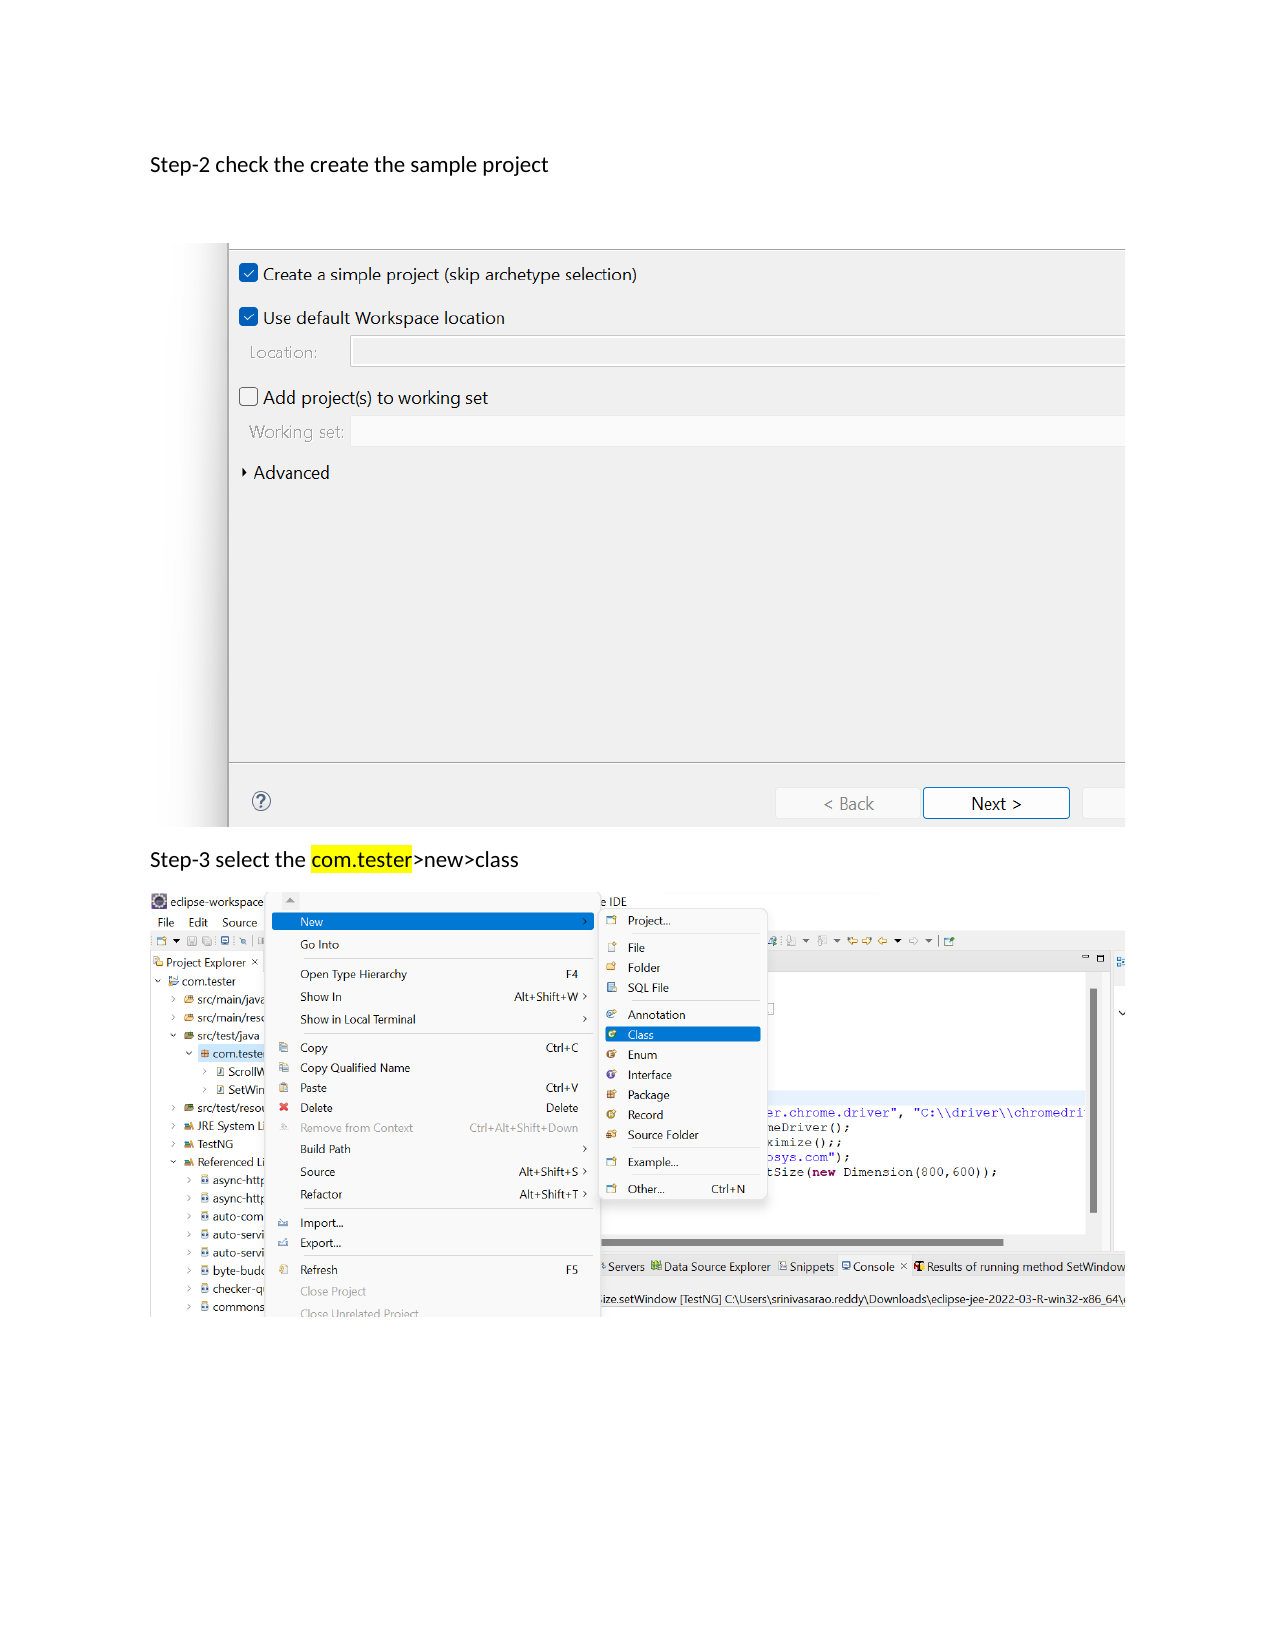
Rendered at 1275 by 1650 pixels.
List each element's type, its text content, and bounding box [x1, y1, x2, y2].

text Step-3 select the com.tester>new>class [412, 845, 1125, 873]
text Step-3 select the com.tester>new>class [150, 845, 311, 873]
picture [150, 243, 1125, 827]
text Step-2 check the create the sample project [150, 150, 1125, 178]
picture [150, 892, 1125, 1317]
